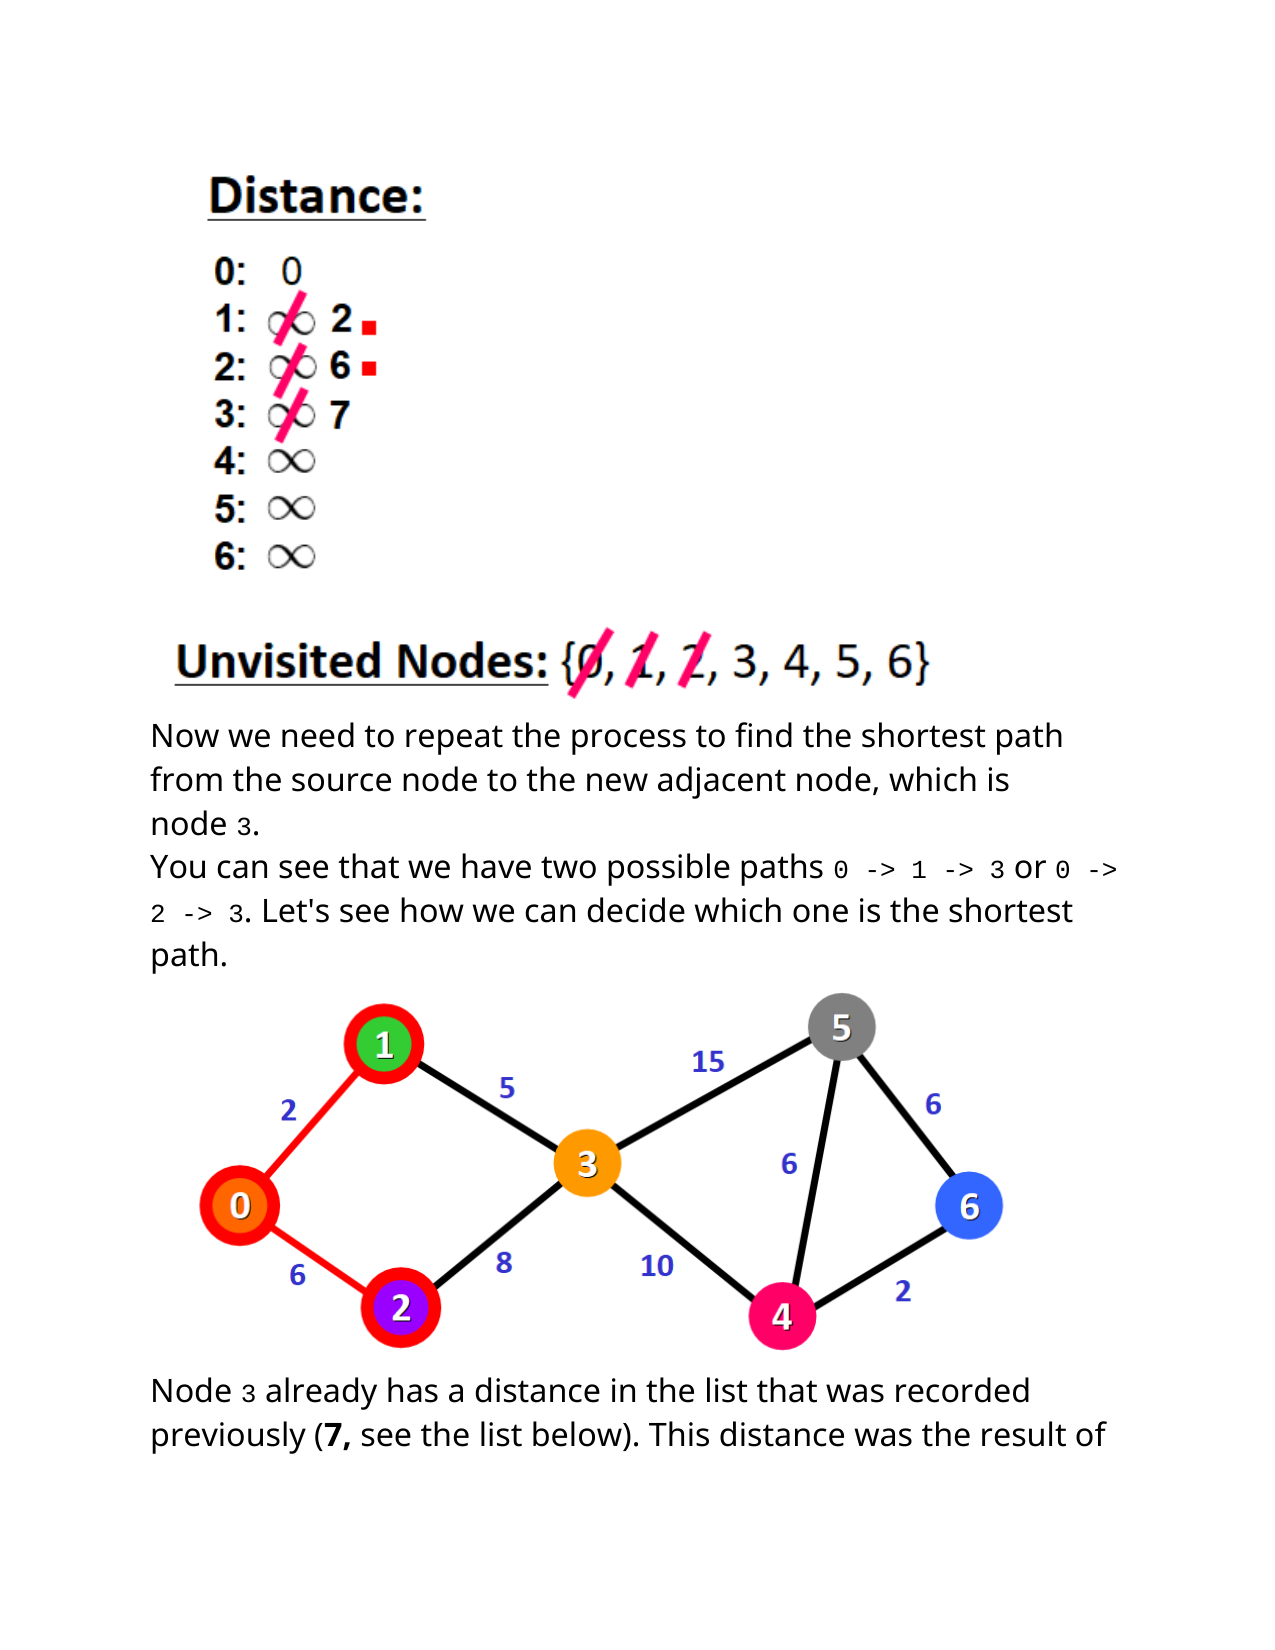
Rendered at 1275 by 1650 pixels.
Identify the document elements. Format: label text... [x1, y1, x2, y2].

text Now we need to repeat the process to find the shortest path from the source node to the new adjacent node, which is node 3. [150, 712, 1125, 844]
picture [150, 150, 957, 713]
picture [150, 976, 1089, 1369]
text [150, 1368, 1125, 1456]
text You can see that we have two possible paths 0 -> 1 -> 3 or 0 -> 2 -> 3. Let's see how we can decide which one is the shortest path. [150, 844, 1125, 976]
